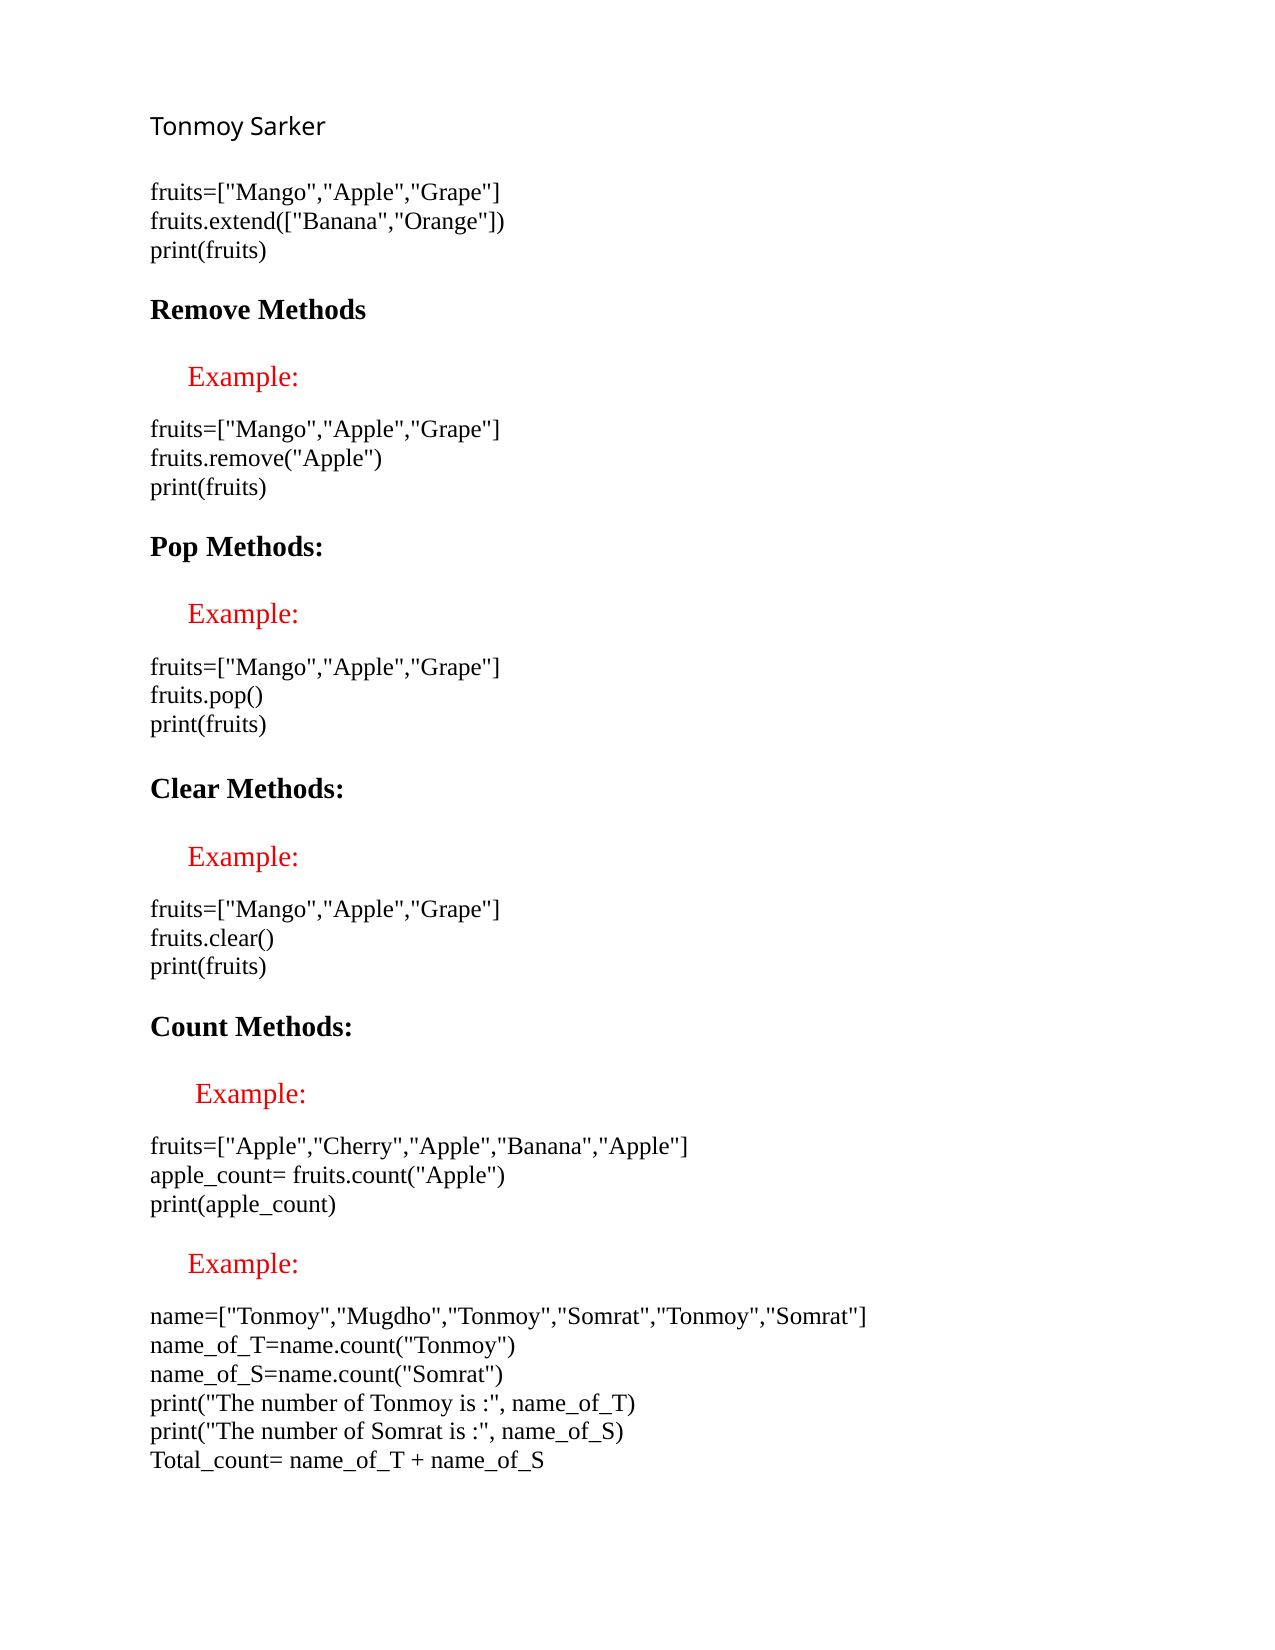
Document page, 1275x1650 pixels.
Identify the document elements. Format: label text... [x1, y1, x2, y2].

text fruits.extend(["Banana","Orange"]) [150, 206, 1125, 235]
text print("The number of Tonmoy is :", name_of_T) [150, 1388, 1125, 1416]
text Example: [187, 839, 1125, 872]
text Count Methods: [150, 1009, 1125, 1042]
text Example: [187, 1246, 1125, 1280]
text print(apple_count) [150, 1189, 1125, 1217]
text print(fruits) [150, 951, 1125, 980]
text name_of_T=name.count("Tonmoy") [150, 1330, 1125, 1359]
text fruits=["Mango","Apple","Grape"] [150, 177, 1125, 206]
text fruits=["Mango","Apple","Grape"] [150, 652, 1125, 681]
text fruits.pop() [150, 681, 1125, 709]
text fruits.clear() [150, 923, 1125, 951]
text fruits=["Mango","Apple","Grape"] [150, 894, 1125, 923]
text Example: [187, 1076, 1125, 1109]
text Clear Methods: [150, 772, 1125, 805]
text print(fruits) [150, 235, 1125, 263]
text fruits=["Mango","Apple","Grape"] [150, 414, 1125, 443]
text name=["Tonmoy","Mugdho","Tonmoy","Somrat","Tonmoy","Somrat"] [150, 1301, 1125, 1330]
text fruits.remove("Apple") [150, 443, 1125, 472]
text Remove Methods [150, 292, 1125, 326]
text Example: [187, 597, 1125, 630]
text apple_count= fruits.count("Apple") [150, 1160, 1125, 1189]
text Total_count= name_of_T + name_of_S [150, 1445, 1125, 1474]
text print(fruits) [150, 709, 1125, 738]
text Pop Methods: [150, 529, 1125, 563]
text name_of_S=name.count("Somrat") [150, 1359, 1125, 1388]
text print(fruits) [150, 472, 1125, 501]
text fruits=["Apple","Cherry","Apple","Banana","Apple"] [150, 1131, 1125, 1160]
text Example: [187, 359, 1125, 393]
text print("The number of Somrat is :", name_of_S) [150, 1416, 1125, 1445]
